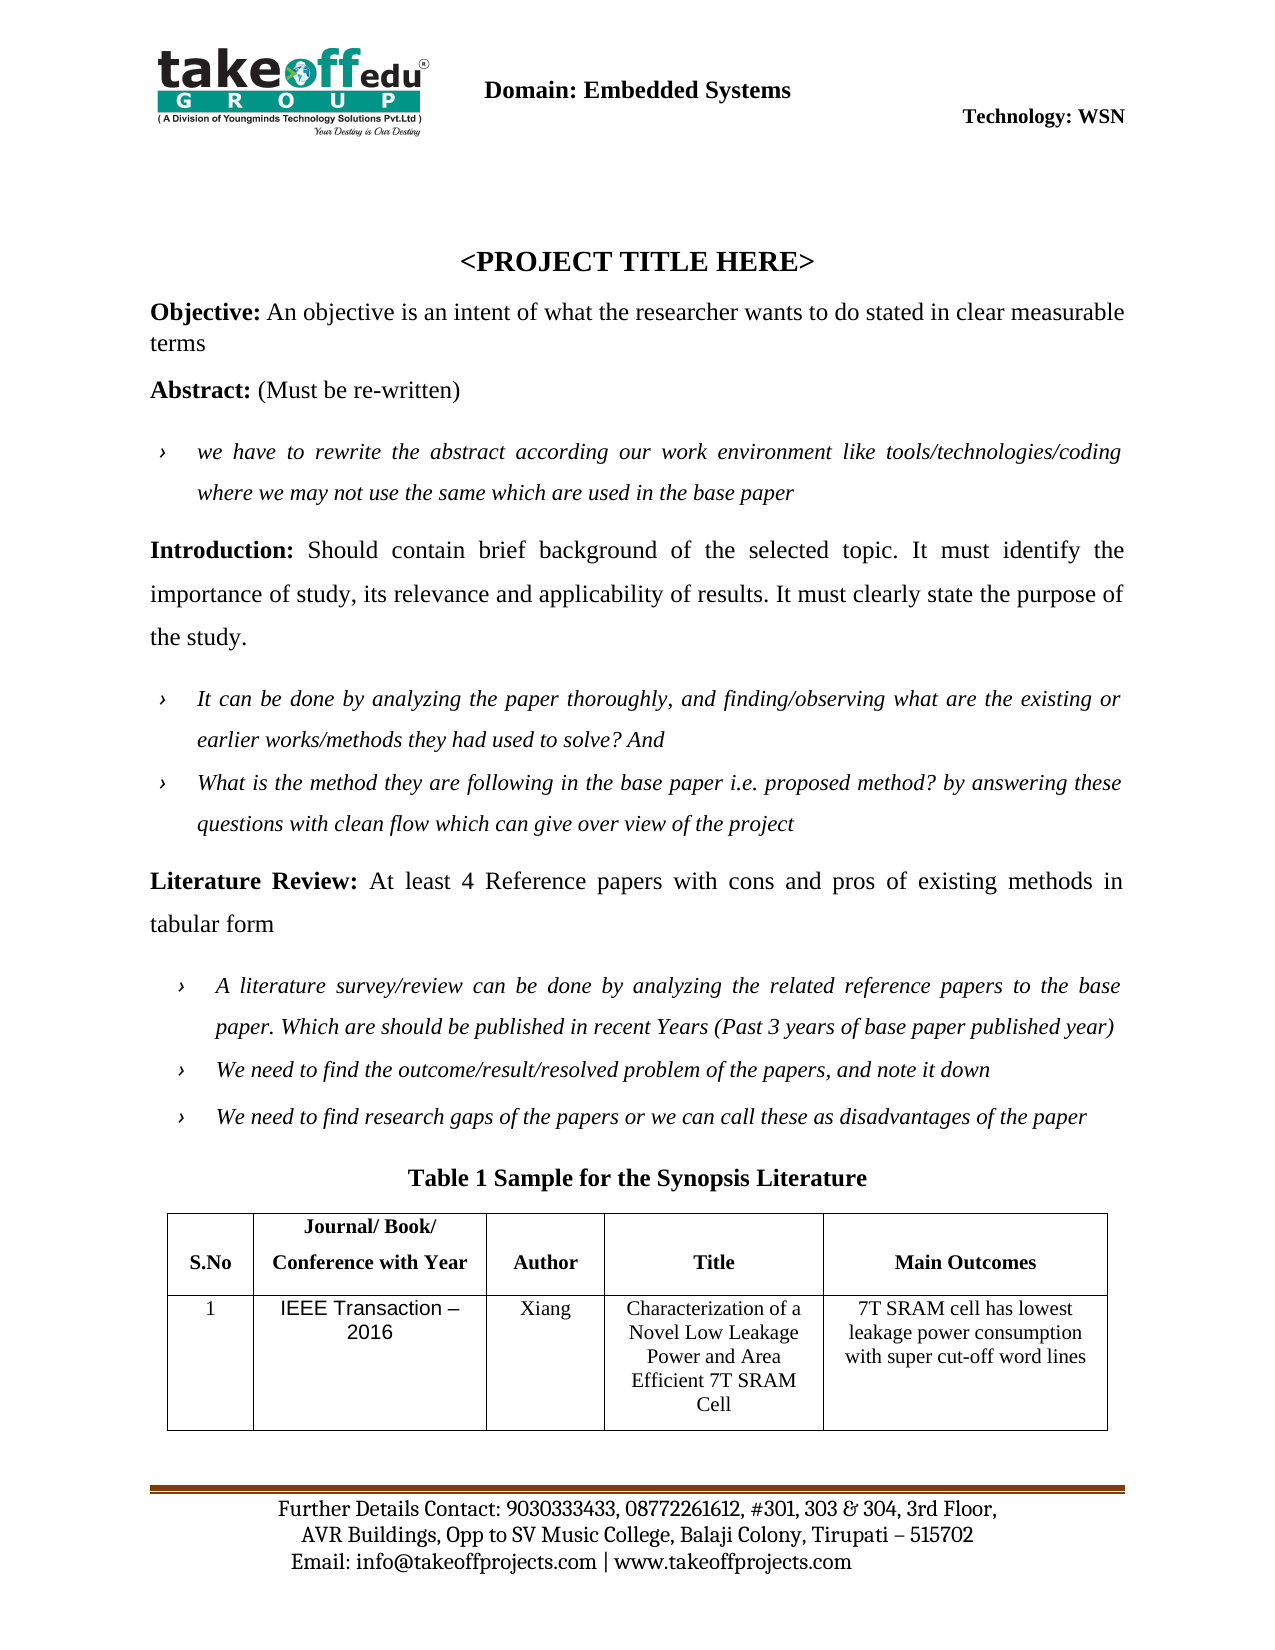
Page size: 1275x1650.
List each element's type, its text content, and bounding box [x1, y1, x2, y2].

table_header Title [605, 1214, 823, 1295]
text Table 1 Sample for the Synopsis Literature [150, 1163, 1125, 1192]
table_header Author [487, 1214, 604, 1295]
list It can be done by analyzing the paper thoroughly, and finding/observing what are the existing or earlier works/methods they had used to solve? And [159, 682, 1125, 752]
list We need to find the outcome/result/resolved problem of the papers, and note it down [178, 1053, 1125, 1084]
table_header S.No [168, 1214, 253, 1295]
table_cell Characterization of a Novel Low Leakage Power and Area Efficient 7T SRAM Cell [605, 1296, 823, 1430]
table_cell 1 [168, 1296, 253, 1430]
table_cell IEEE Transaction – 2016 [254, 1296, 486, 1430]
text Objective: An objective is an intent of what the researcher wants to do stated in clear measurable terms [150, 297, 1125, 356]
list we have to rewrite the abstract according our work environment like tools/technologies/coding where we may not use the same which are used in the base paper [159, 435, 1125, 506]
table_cell 7T SRAM cell has lowest leakage power consumption with super cut-off word lines [824, 1296, 1107, 1430]
text Literature Review: At least 4 Reference papers with cons and pros of existing methods in tabular form [150, 866, 1125, 938]
picture [150, 48, 434, 150]
text Abstract: (Must be re-written) [150, 375, 1125, 404]
table_header Journal/ Book/ Conference with Year [254, 1214, 486, 1295]
text Introduction: Should contain brief background of the selected topic. It must identify the importance of study, its relevance and applicability of results. It must clearly state the purpose of the study. [150, 536, 1125, 651]
table_header Main Outcomes [824, 1214, 1107, 1295]
list What is the method they are following in the base paper i.e. proposed method? by answering these questions with clean flow which can give over view of the project [159, 766, 1125, 836]
list We need to find research gaps of the papers or we can call these as disadvantages of the paper [178, 1100, 1125, 1131]
table_cell Xiang [487, 1296, 604, 1430]
text <PROJECT TITLE HERE> [150, 244, 1125, 277]
list A literature survey/review can be done by analyzing the related reference papers to the base paper. Which are should be published in recent Years (Past 3 years of base paper published year) [178, 969, 1125, 1040]
